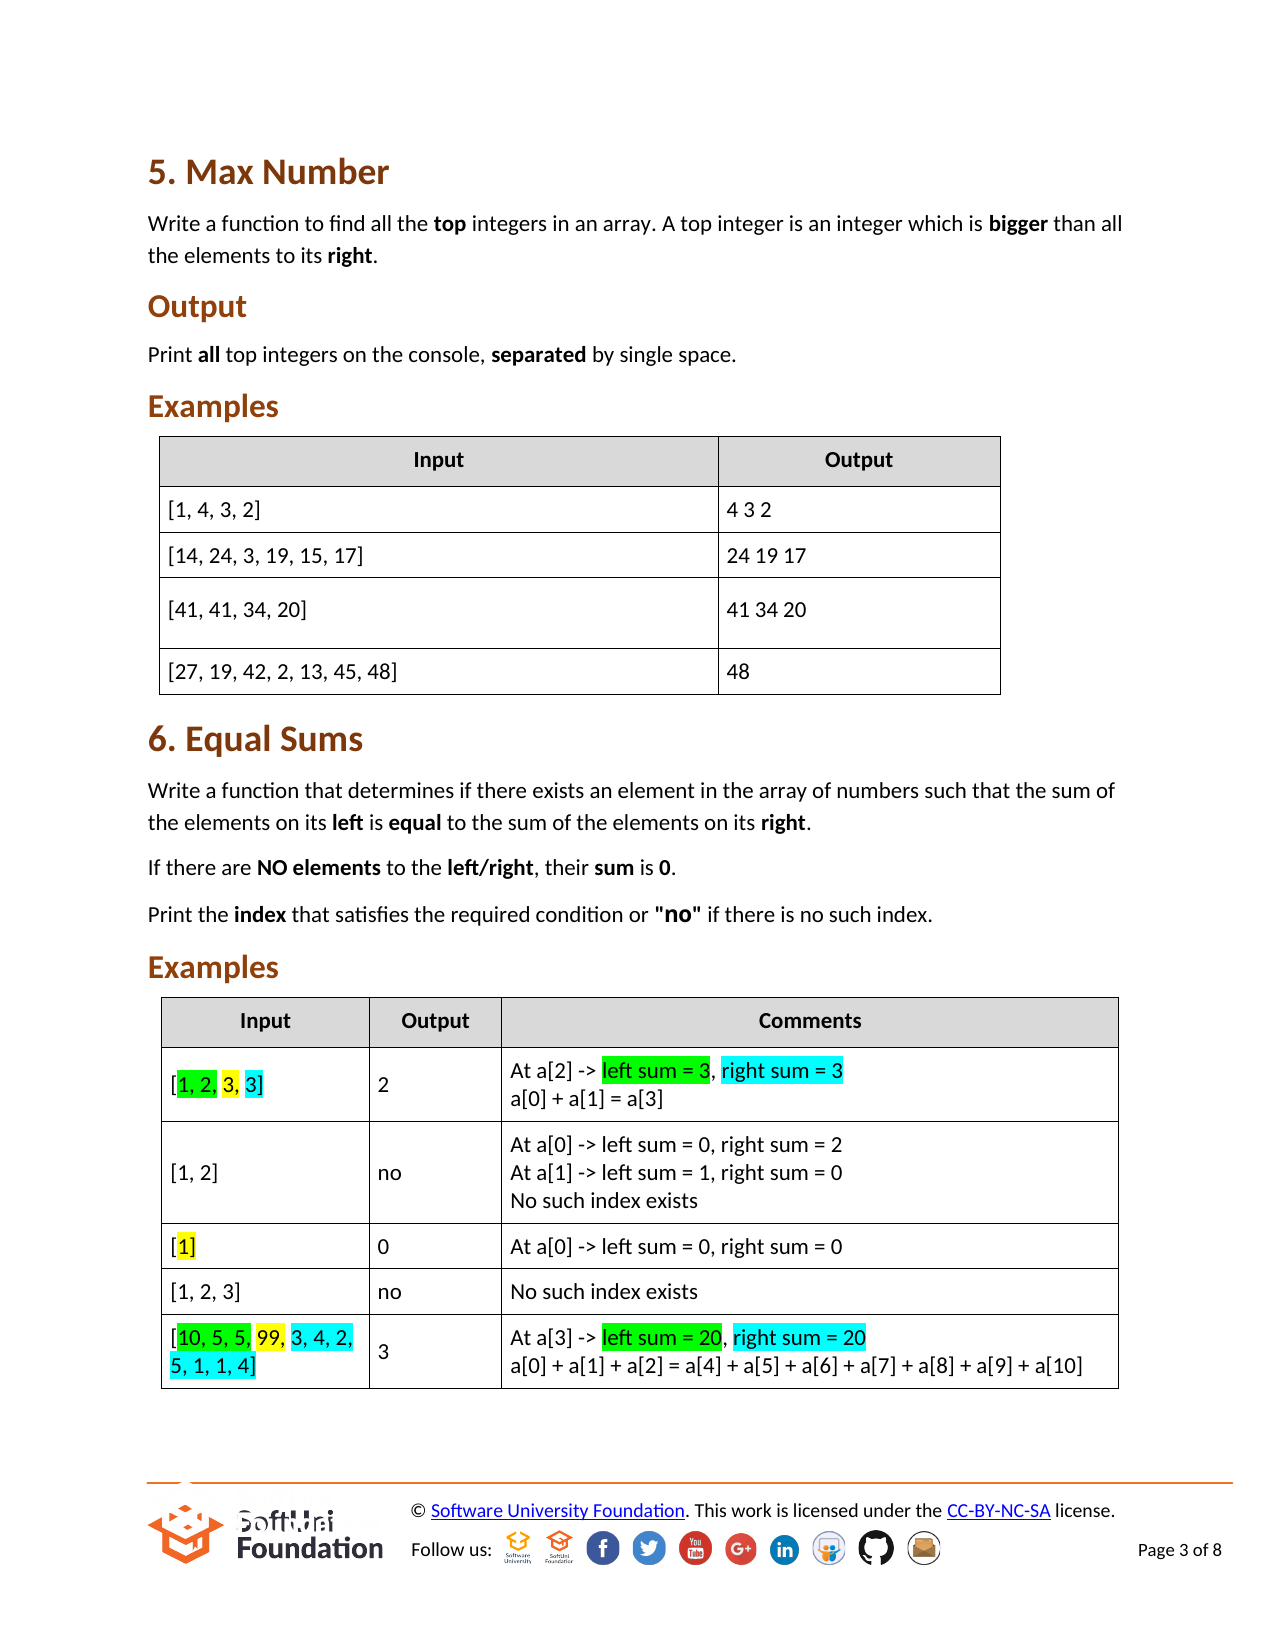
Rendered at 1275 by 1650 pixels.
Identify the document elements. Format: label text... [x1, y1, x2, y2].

table_cell 24 19 17 [719, 533, 1000, 577]
table_cell At a[3] -> left sum = 20, right sum = 20 a[0] + a[1] + a[2] = a[4] + a[5] + a[6] + a[7] + a[8] + a[9] + a[10] [502, 1315, 1118, 1388]
table_cell [1, 4, 3, 2] [160, 487, 718, 532]
table_cell At a[2] -> left sum = 3, right sum = 3 a[0] + a[1] = a[3] [502, 1048, 1118, 1121]
table_cell no [370, 1269, 501, 1314]
subtitle Output [148, 286, 1127, 326]
table_header Comments [502, 998, 1118, 1047]
picture [791, 1535, 799, 1544]
table_cell 0 [370, 1224, 501, 1268]
subtitle Max Number [148, 148, 1127, 193]
table_cell [14, 24, 3, 19, 15, 17] [160, 533, 718, 577]
subtitle Examples [148, 385, 1127, 426]
picture [858, 1530, 894, 1565]
picture [679, 1531, 712, 1565]
picture [545, 1530, 574, 1565]
table_header Output [370, 998, 501, 1047]
text If there are NO elements to the left/right, their sum is 0. [148, 853, 1127, 881]
picture [783, 1547, 792, 1556]
text Print the index that satisfies the required condition or "no" if there is no such index. [148, 898, 1127, 929]
table_cell [1, 2, 3, 3] [162, 1048, 369, 1121]
picture [725, 1533, 757, 1565]
picture [147, 1480, 383, 1564]
table_cell no [370, 1122, 501, 1222]
picture [504, 1531, 532, 1565]
table_cell 3 [370, 1315, 501, 1388]
table_header Input [160, 437, 718, 486]
table_cell 41 34 20 [719, 578, 1000, 648]
picture [770, 1535, 778, 1544]
table_cell [1, 2, 3] [162, 1269, 369, 1314]
picture [791, 1556, 799, 1565]
table_header Input [162, 998, 369, 1047]
table_cell No such index exists [502, 1269, 1118, 1314]
picture [812, 1531, 846, 1565]
table_cell 2 [370, 1048, 501, 1121]
table_cell [27, 19, 42, 2, 13, 45, 48] [160, 649, 718, 693]
table_cell At a[0] -> left sum = 0, right sum = 0 [502, 1224, 1118, 1268]
picture [770, 1556, 778, 1565]
table_cell [41, 41, 34, 20] [160, 578, 718, 648]
text Write a function that determines if there exists an element in the array of numbers such that the sum of the elements on its left is equal to the sum of the elements on its right. [148, 776, 1127, 837]
text Write a function to find all the top integers in an array. A top integer is an integer which is bigger than all the elements to its right. [148, 209, 1127, 269]
subtitle Equal Sums [148, 715, 1127, 761]
picture [586, 1531, 620, 1565]
table_cell 4 3 2 [719, 487, 1000, 532]
subtitle Examples [148, 946, 1127, 987]
picture [907, 1531, 941, 1565]
table_cell [1, 2] [162, 1122, 369, 1222]
picture [632, 1531, 666, 1565]
table_cell [1] [162, 1224, 369, 1268]
table_cell 48 [719, 649, 1000, 693]
table_cell At a[0] -> left sum = 0, right sum = 2 At a[1] -> left sum = 1, right sum = 0 No such index exists [502, 1122, 1118, 1222]
table_header Output [719, 437, 1000, 486]
text Print all top integers on the console, separated by single space. [148, 341, 1127, 369]
table_cell [10, 5, 5, 99, 3, 4, 2, 5, 1, 1, 4] [162, 1315, 369, 1388]
